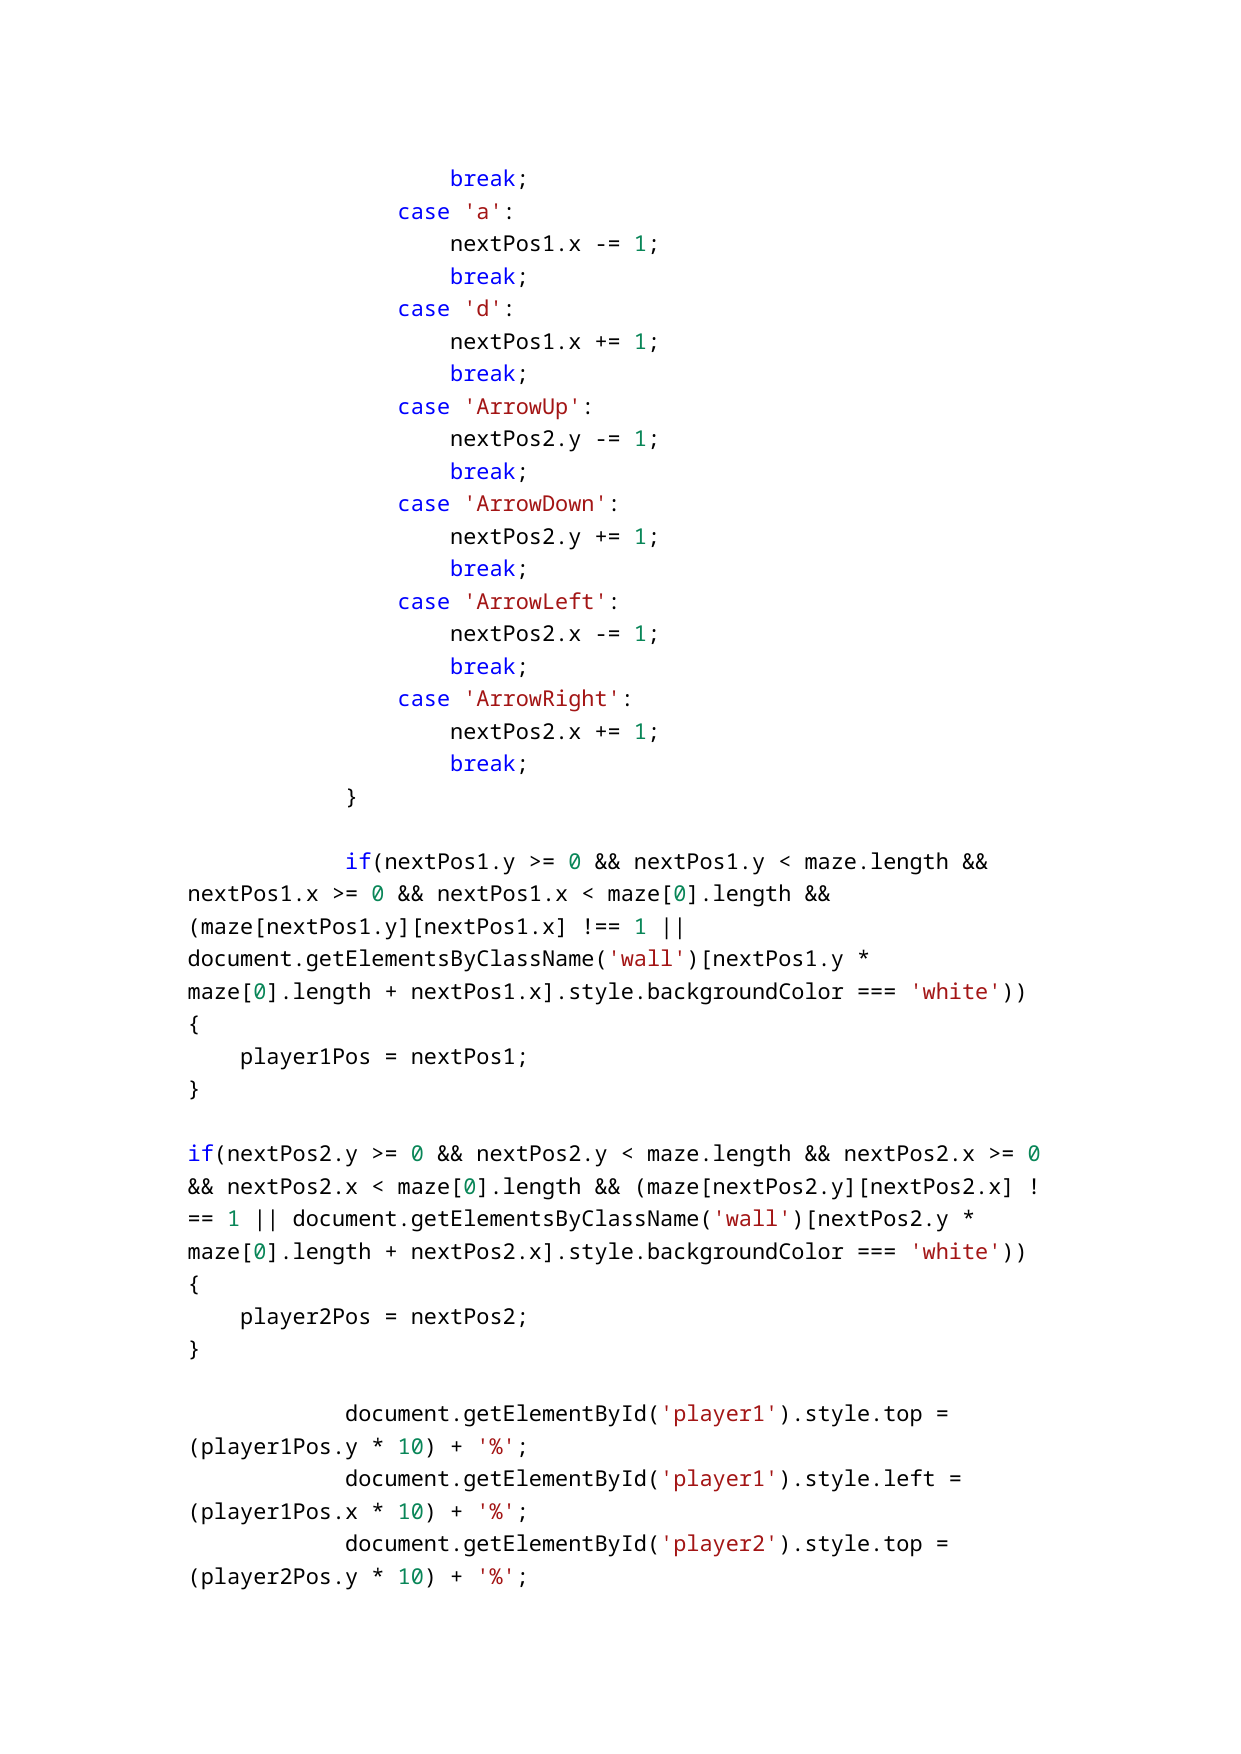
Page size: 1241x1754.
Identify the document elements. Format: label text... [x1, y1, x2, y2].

text nextPos1.x += 1; [187, 324, 1053, 357]
text case 'ArrowRight': [187, 682, 1053, 714]
text if(nextPos1.y >= 0 && nextPos1.y < maze.length && nextPos1.x >= 0 && nextPos1.x < maze[0].length && (maze[nextPos1.y][nextPos1.x] !== 1 || document.getElementsByClassName('wall')[nextPos1.y * maze[0].length + nextPos1.x].style.backgroundColor === 'white')) { [187, 844, 1053, 1039]
text case 'ArrowUp': [187, 389, 1053, 422]
text if(nextPos2.y >= 0 && nextPos2.y < maze.length && nextPos2.x >= 0 && nextPos2.x < maze[0].length && (maze[nextPos2.y][nextPos2.x] !== 1 || document.getElementsByClassName('wall')[nextPos2.y * maze[0].length + nextPos2.x].style.backgroundColor === 'white')) { [187, 1137, 1053, 1299]
text nextPos2.x -= 1; [187, 617, 1053, 649]
text nextPos2.y += 1; [187, 519, 1053, 552]
text break; [187, 649, 1053, 682]
text break; [187, 747, 1053, 779]
text break; [187, 259, 1053, 292]
text } [187, 779, 1053, 812]
text document.getElementById('player1').style.top = (player1Pos.y * 10) + '%'; [187, 1397, 1053, 1462]
text case 'd': [187, 292, 1053, 324]
text case 'ArrowLeft': [187, 584, 1053, 617]
text nextPos2.x += 1; [187, 714, 1053, 747]
text nextPos2.y -= 1; [187, 422, 1053, 454]
text document.getElementById('player1').style.left = (player1Pos.x * 10) + '%'; [187, 1462, 1053, 1527]
text break; [187, 162, 1053, 194]
text break; [187, 357, 1053, 389]
text break; [187, 454, 1053, 487]
text player1Pos = nextPos1; [187, 1039, 1053, 1072]
text document.getElementById('player2').style.top = (player2Pos.y * 10) + '%'; [187, 1527, 1053, 1592]
text nextPos1.x -= 1; [187, 227, 1053, 259]
text player2Pos = nextPos2; [187, 1299, 1053, 1332]
text } [187, 1332, 1053, 1364]
text } [187, 1072, 1053, 1104]
text break; [187, 552, 1053, 584]
text case 'ArrowDown': [187, 487, 1053, 519]
text case 'a': [187, 194, 1053, 227]
